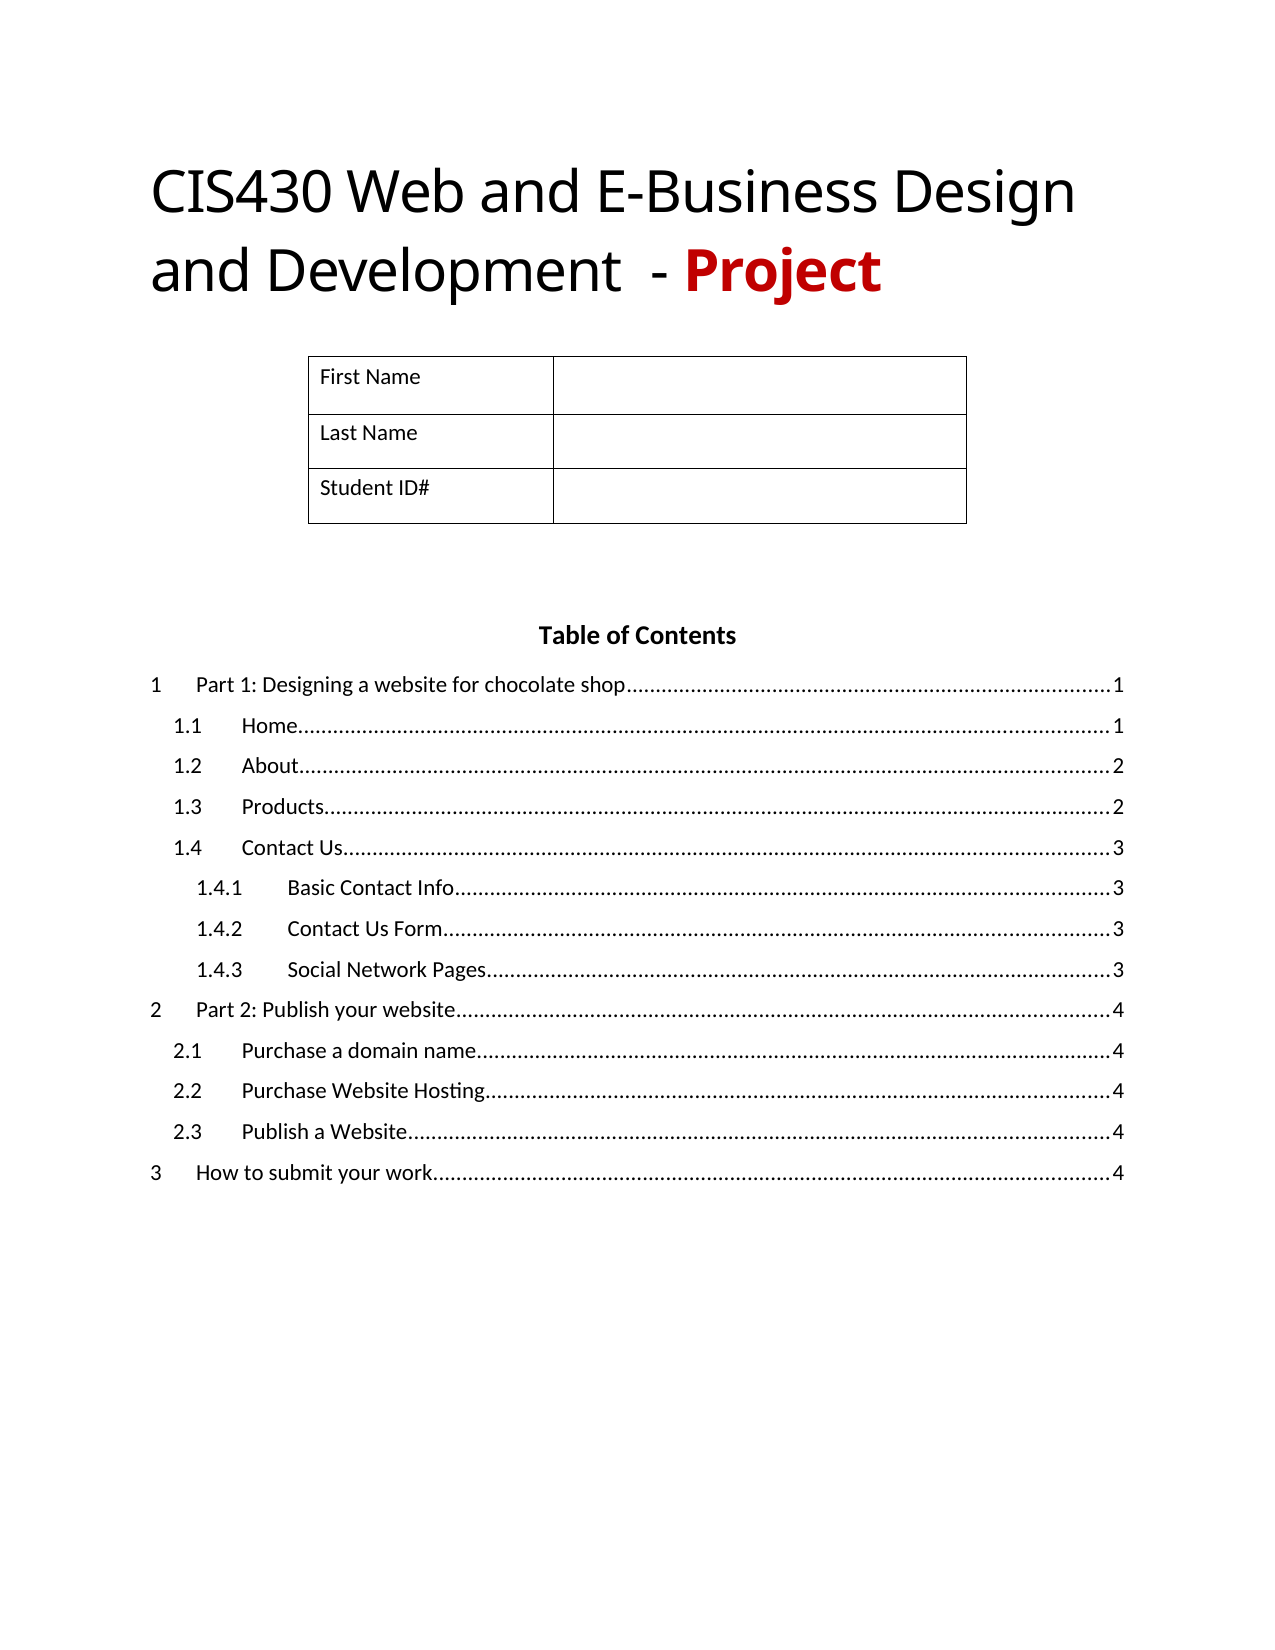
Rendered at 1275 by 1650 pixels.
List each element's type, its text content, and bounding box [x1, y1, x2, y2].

title CIS430 Web and E-Business Design and Development - Project [150, 150, 1125, 309]
table_cell Last Name [309, 415, 553, 468]
table_cell [554, 469, 966, 523]
table_cell [554, 415, 966, 468]
table_header [554, 357, 966, 414]
table_header First Name [309, 357, 553, 414]
table_cell Student ID# [309, 469, 553, 523]
